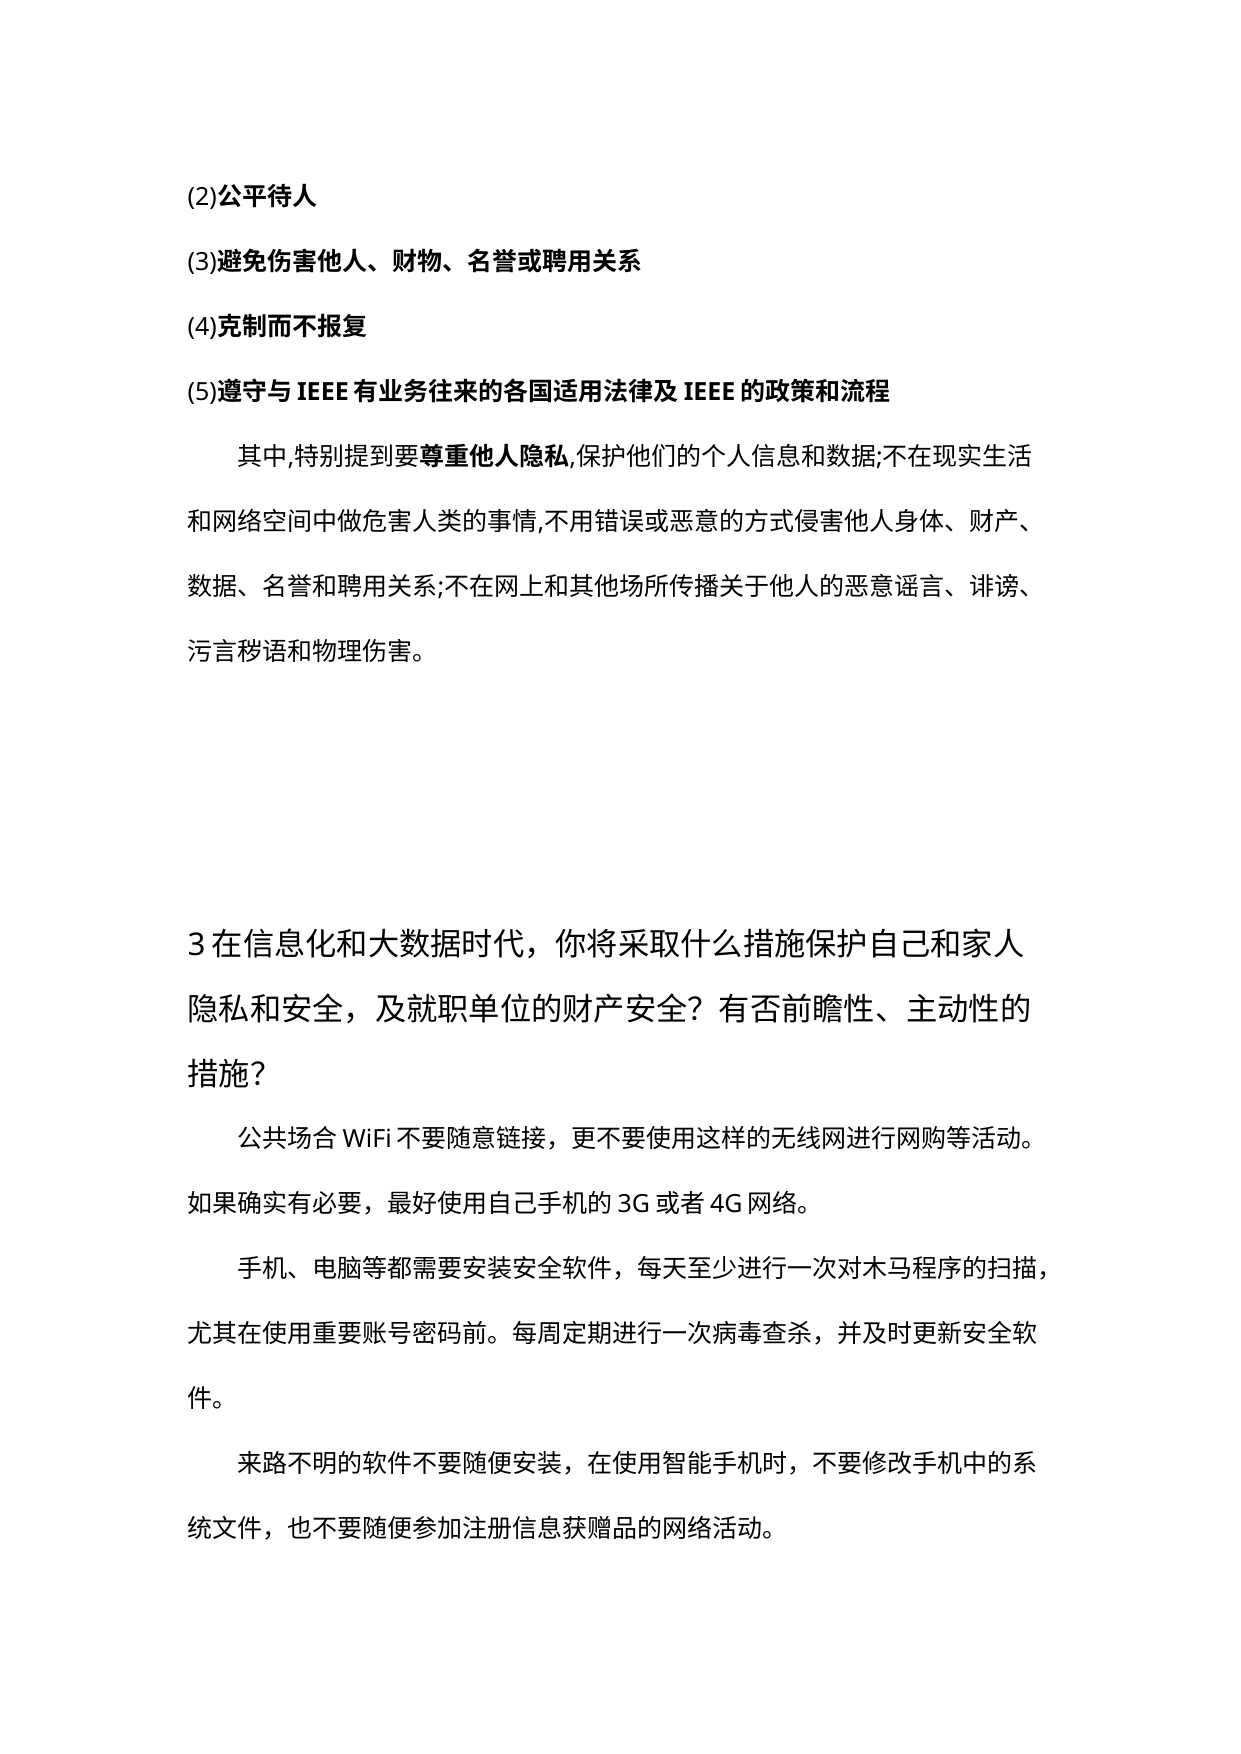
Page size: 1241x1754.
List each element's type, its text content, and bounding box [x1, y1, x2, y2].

text (5)遵守与IEEE有业务往来的各国适用法律及IEEE的政策和流程 [187, 357, 1053, 422]
text (4)克制而不报复 [187, 292, 1053, 357]
text (2)公平待人 [187, 162, 1053, 227]
text 手机、电脑等都需要安装安全软件，每天至少进行一次对木马程序的扫描，尤其在使用重要账号密码前。每周定期进行一次病毒查杀，并及时更新安全软件。 [187, 1234, 1053, 1429]
text 公共场合WiFi不要随意链接，更不要使用这样的无线网进行网购等活动。如果确实有必要，最好使用自己手机的3G或者4G网络。 [187, 1104, 1053, 1234]
text 其中,特别提到要尊重他人隐私,保护他们的个人信息和数据;不在现实生活和网络空间中做危害人类的事情,不用错误或恶意的方式侵害他人身体、财产、数据、名誉和聘用关系;不在网上和其他场所传播关于他人的恶意谣言、诽谤、污言秽语和物理伤害。 [187, 422, 1053, 682]
text 3在信息化和大数据时代，你将采取什么措施保护自己和家人隐私和安全，及就职单位的财产安全？有否前瞻性、主动性的措施？ [187, 909, 1053, 1104]
text (3)避免伤害他人、财物、名誉或聘用关系 [187, 227, 1053, 292]
text 来路不明的软件不要随便安装，在使用智能手机时，不要修改手机中的系统文件，也不要随便参加注册信息获赠品的网络活动。 [187, 1429, 1053, 1559]
